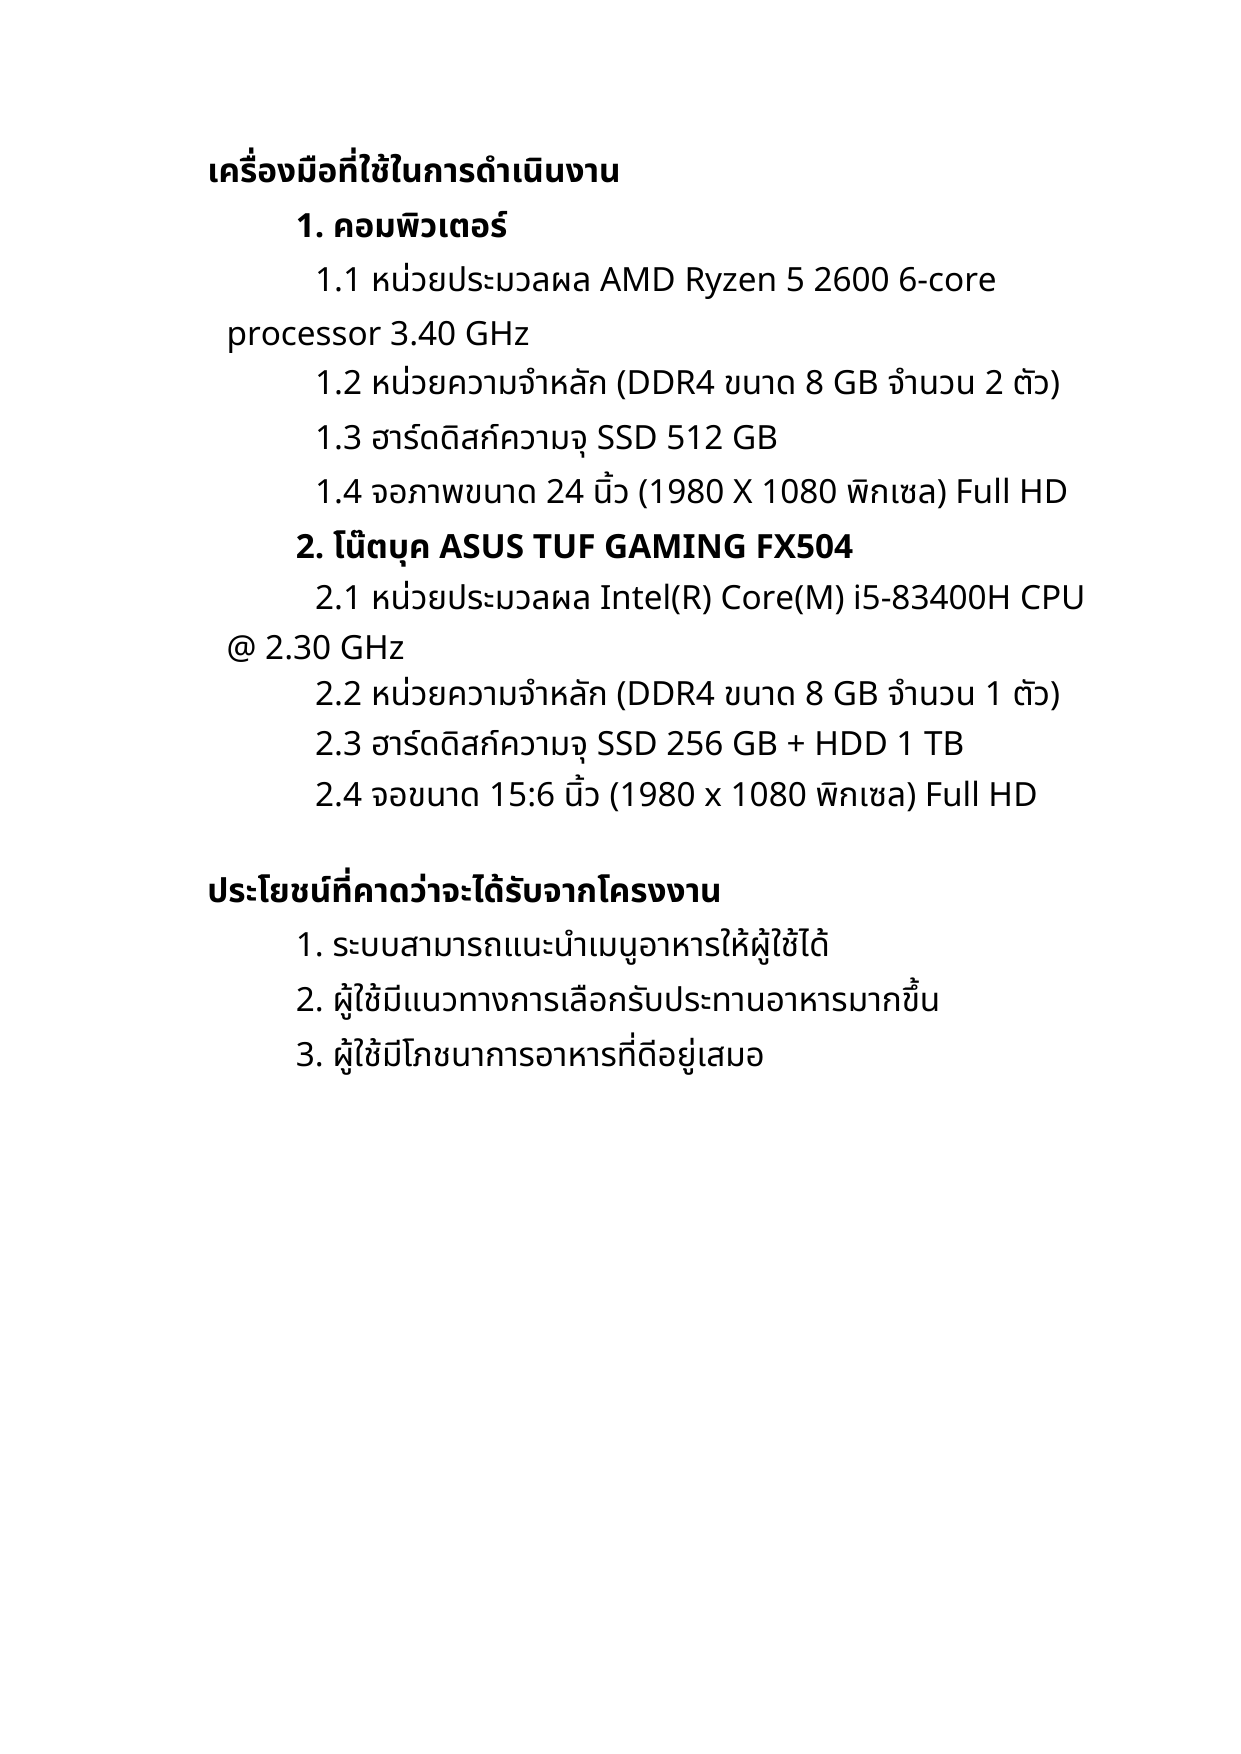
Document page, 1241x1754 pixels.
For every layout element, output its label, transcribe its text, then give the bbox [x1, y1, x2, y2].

text 1. คอมพิวเตอร์ [207, 201, 1093, 252]
text 1.2 หน่วยความจำหลัก (DDR4 ขนาด 8 GB จำนวน 2 ตัว) [226, 359, 1093, 410]
text 2. ผู้ใช้มีแนวทางการเลือกรับประทานอาหารมากขึ้น [207, 976, 1093, 1026]
text เครื่องมือที่ใช้ในการดำเนินงาน [207, 147, 1093, 197]
text 2.1 หน่วยประมวลผล Intel(R) Core(M) i5-83400H CPU @ 2.30 GHz [226, 573, 1093, 669]
text 2. โน๊ตบุค ASUS TUF GAMING FX504 [207, 523, 1093, 573]
text 3. ผู้ใช้มีโภชนาการอาหารที่ดีอยู่เสมอ [207, 1030, 1093, 1081]
text ประโยชน์ที่คาดว่าจะได้รับจากโครงงาน [207, 867, 1093, 917]
text 2.3 ฮาร์ดดิสก์ความจุ SSD 256 GB + HDD 1 TB [226, 720, 1093, 771]
text 1.4 จอภาพขนาด 24 นิ้ว (1980 X 1080 พิกเซล) Full HD [226, 468, 1093, 519]
text 2.4 จอขนาด 15:6 นิ้ว (1980 x 1080 พิกเซล) Full HD [226, 771, 1093, 821]
text 2.2 หน่วยความจำหลัก (DDR4 ขนาด 8 GB จำนวน 1 ตัว) [226, 669, 1093, 720]
text 1. ระบบสามารถแนะนำเมนูอาหารให้ผู้ใช้ได้ [207, 921, 1093, 972]
text 1.3 ฮาร์ดดิสก์ความจุ SSD 512 GB [226, 414, 1093, 464]
text 1.1 หน่วยประมวลผล AMD Ryzen 5 2600 6-core processor 3.40 GHz [226, 256, 1093, 356]
